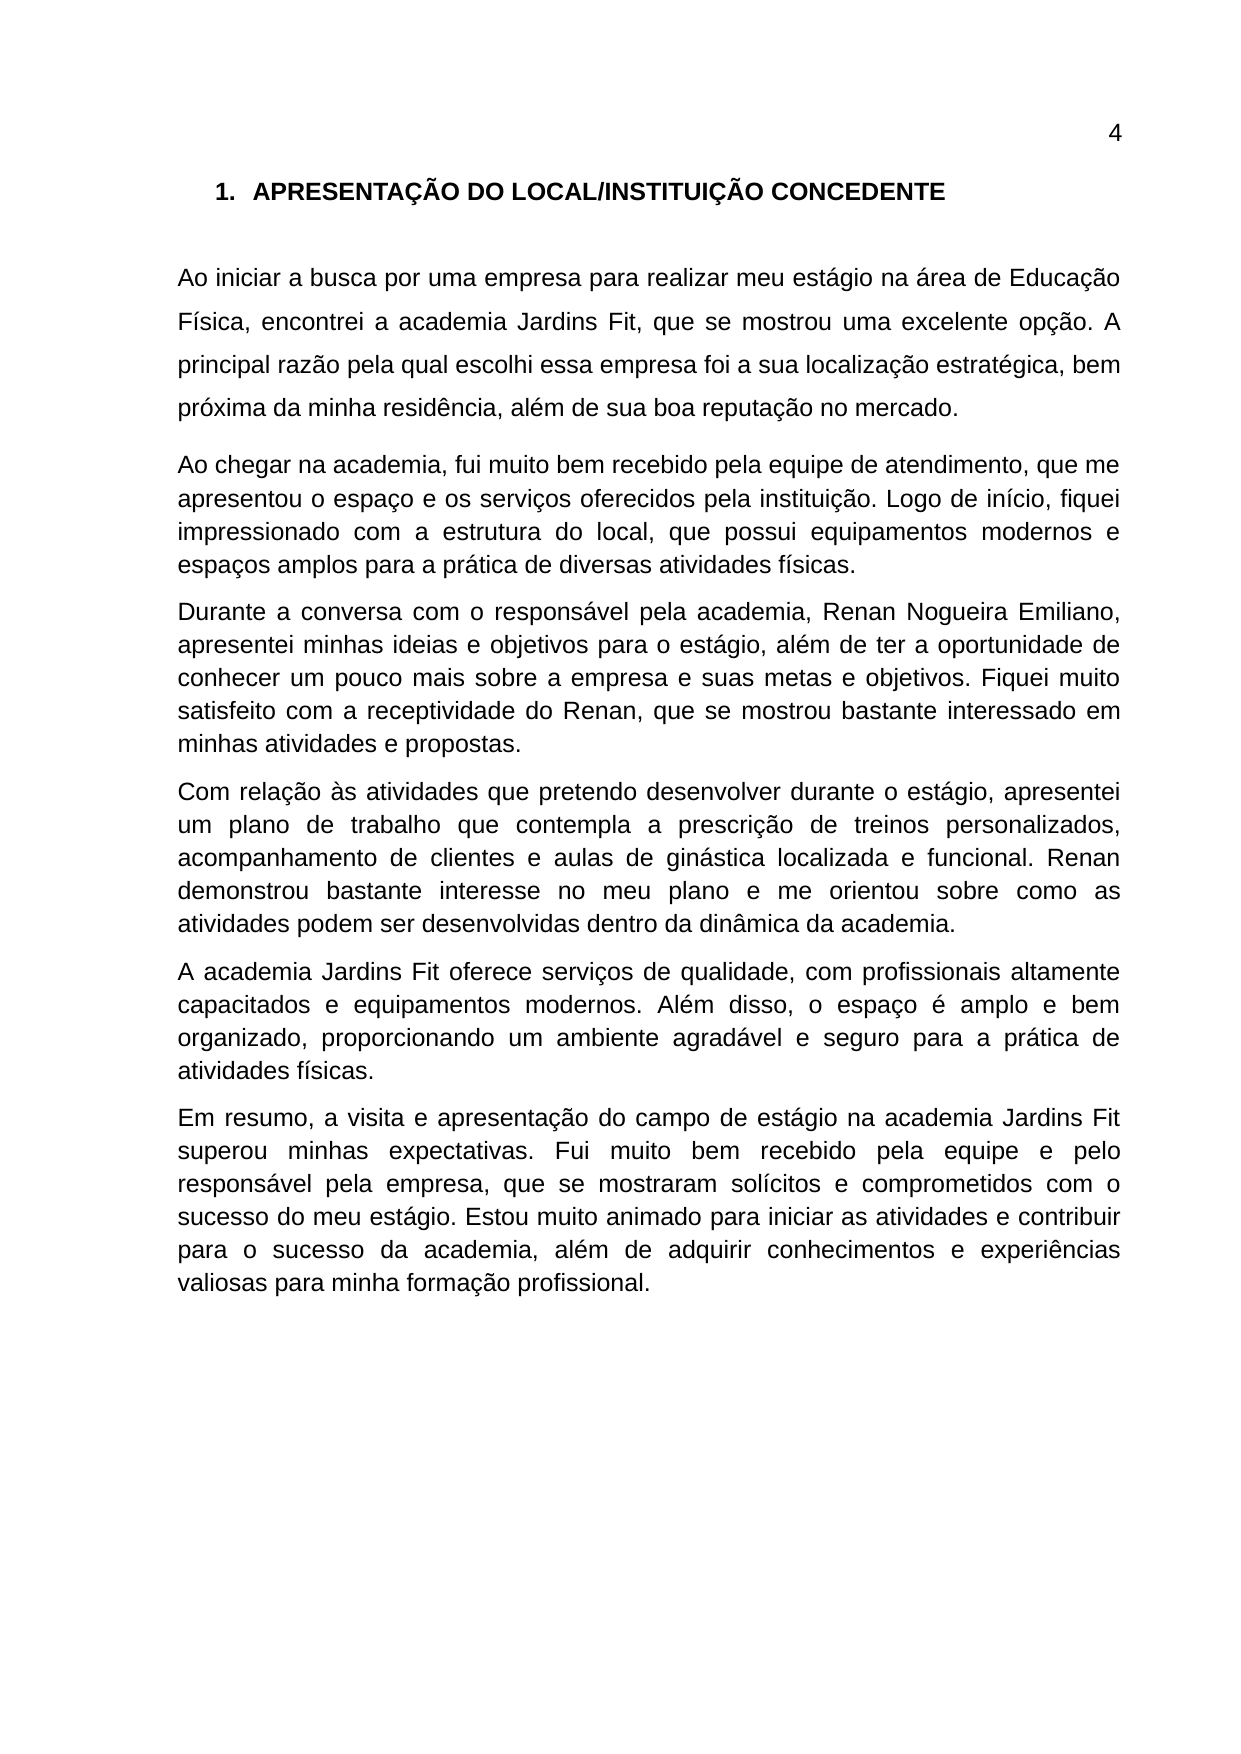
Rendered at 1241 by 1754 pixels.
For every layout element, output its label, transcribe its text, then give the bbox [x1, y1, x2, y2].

text A academia Jardins Fit oferece serviços de qualidade, com profissionais altamente capacitados e equipamentos modernos. Além disso, o espaço é amplo e bem organizado, proporcionando um ambiente agradável e seguro para a prática de atividades físicas. [177, 957, 1122, 1084]
subtitle APRESENTAÇÃO DO LOCAL/INSTITUIÇÃO CONCEDENTE [215, 177, 1122, 206]
text Ao chegar na academia, fui muito bem recebido pela equipe de atendimento, que me apresentou o espaço e os serviços oferecidos pela instituição. Logo de início, fiquei impressionado com a estrutura do local, que possui equipamentos modernos e espaços amplos para a prática de diversas atividades físicas. [177, 451, 1122, 578]
text Ao iniciar a busca por uma empresa para realizar meu estágio na área de Educação Física, encontrei a academia Jardins Fit, que se mostrou uma excelente opção. A principal razão pela qual escolhi essa empresa foi a sua localização estratégica, bem próxima da minha residência, além de sua boa reputação no mercado. [177, 263, 1122, 422]
text Em resumo, a visita e apresentação do campo de estágio na academia Jardins Fit superou minhas expectativas. Fui muito bem recebido pela equipe e pelo responsável pela empresa, que se mostraram solícitos e comprometidos com o sucesso do meu estágio. Estou muito animado para iniciar as atividades e contribuir para o sucesso da academia, além de adquirir conhecimentos e experiências valiosas para minha formação profissional. [177, 1103, 1122, 1297]
text Durante a conversa com o responsável pela academia, Renan Nogueira Emiliano, apresentei minhas ideias e objetivos para o estágio, além de ter a oportunidade de conhecer um pouco mais sobre a empresa e suas metas e objetivos. Fiquei muito satisfeito com a receptividade do Renan, que se mostrou bastante interessado em minhas atividades e propostas. [177, 597, 1122, 758]
text Com relação às atividades que pretendo desenvolver durante o estágio, apresentei um plano de trabalho que contempla a prescrição de treinos personalizados, acompanhamento de clientes e aulas de ginástica localizada e funcional. Renan demonstrou bastante interesse no meu plano e me orientou sobre como as atividades podem ser desenvolvidas dentro da dinâmica da academia. [177, 777, 1122, 938]
